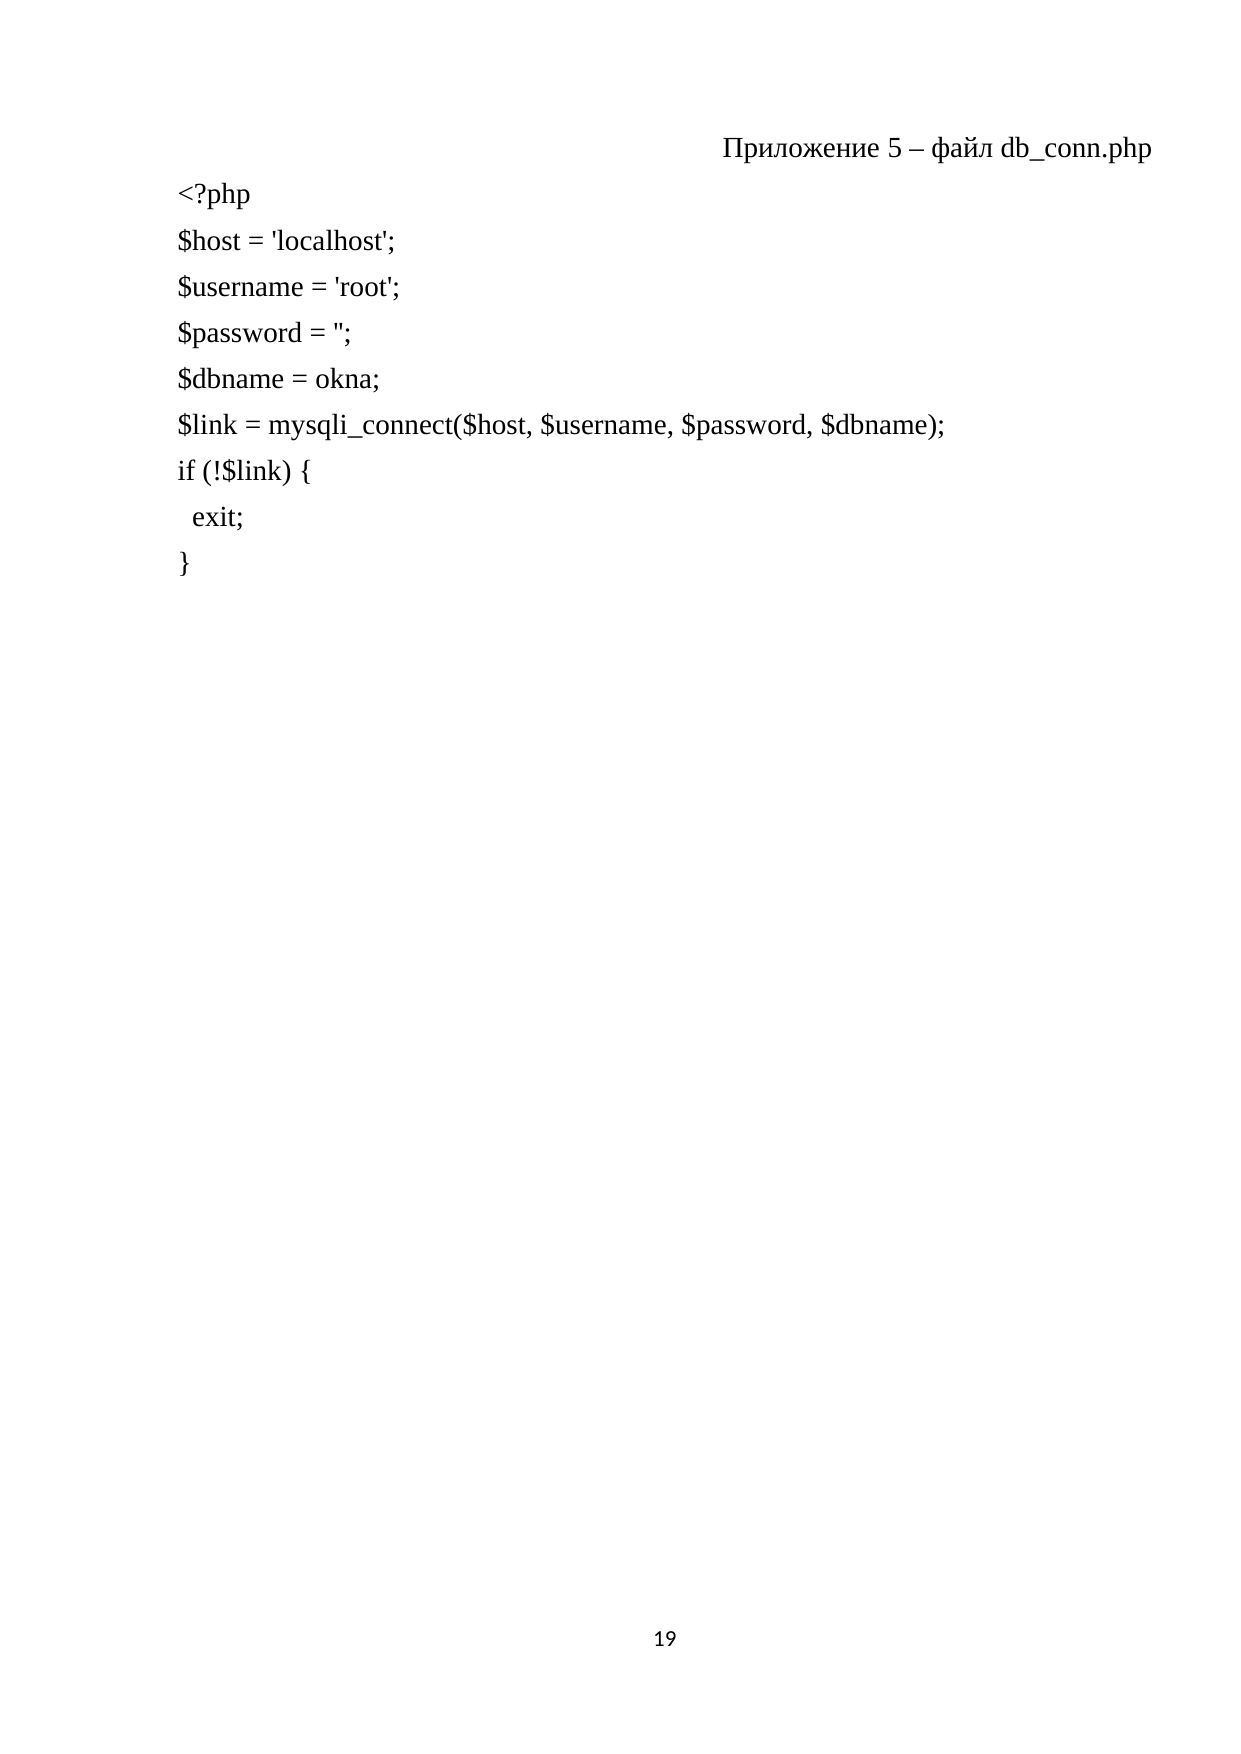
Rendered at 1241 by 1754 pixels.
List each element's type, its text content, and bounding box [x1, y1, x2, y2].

text $dbname = okna; [177, 361, 1152, 394]
text Приложение 5 – файл db_conn.php [177, 131, 1152, 164]
text if (!$link) { [177, 453, 1152, 486]
text } [177, 545, 1152, 578]
text $password = ''; [177, 315, 1152, 348]
text $username = 'root'; [177, 269, 1152, 302]
text exit; [177, 499, 1152, 532]
text <?php [177, 177, 1152, 210]
text $link = mysqli_connect($host, $username, $password, $dbname); [177, 407, 1152, 440]
text $host = 'localhost'; [177, 223, 1152, 256]
